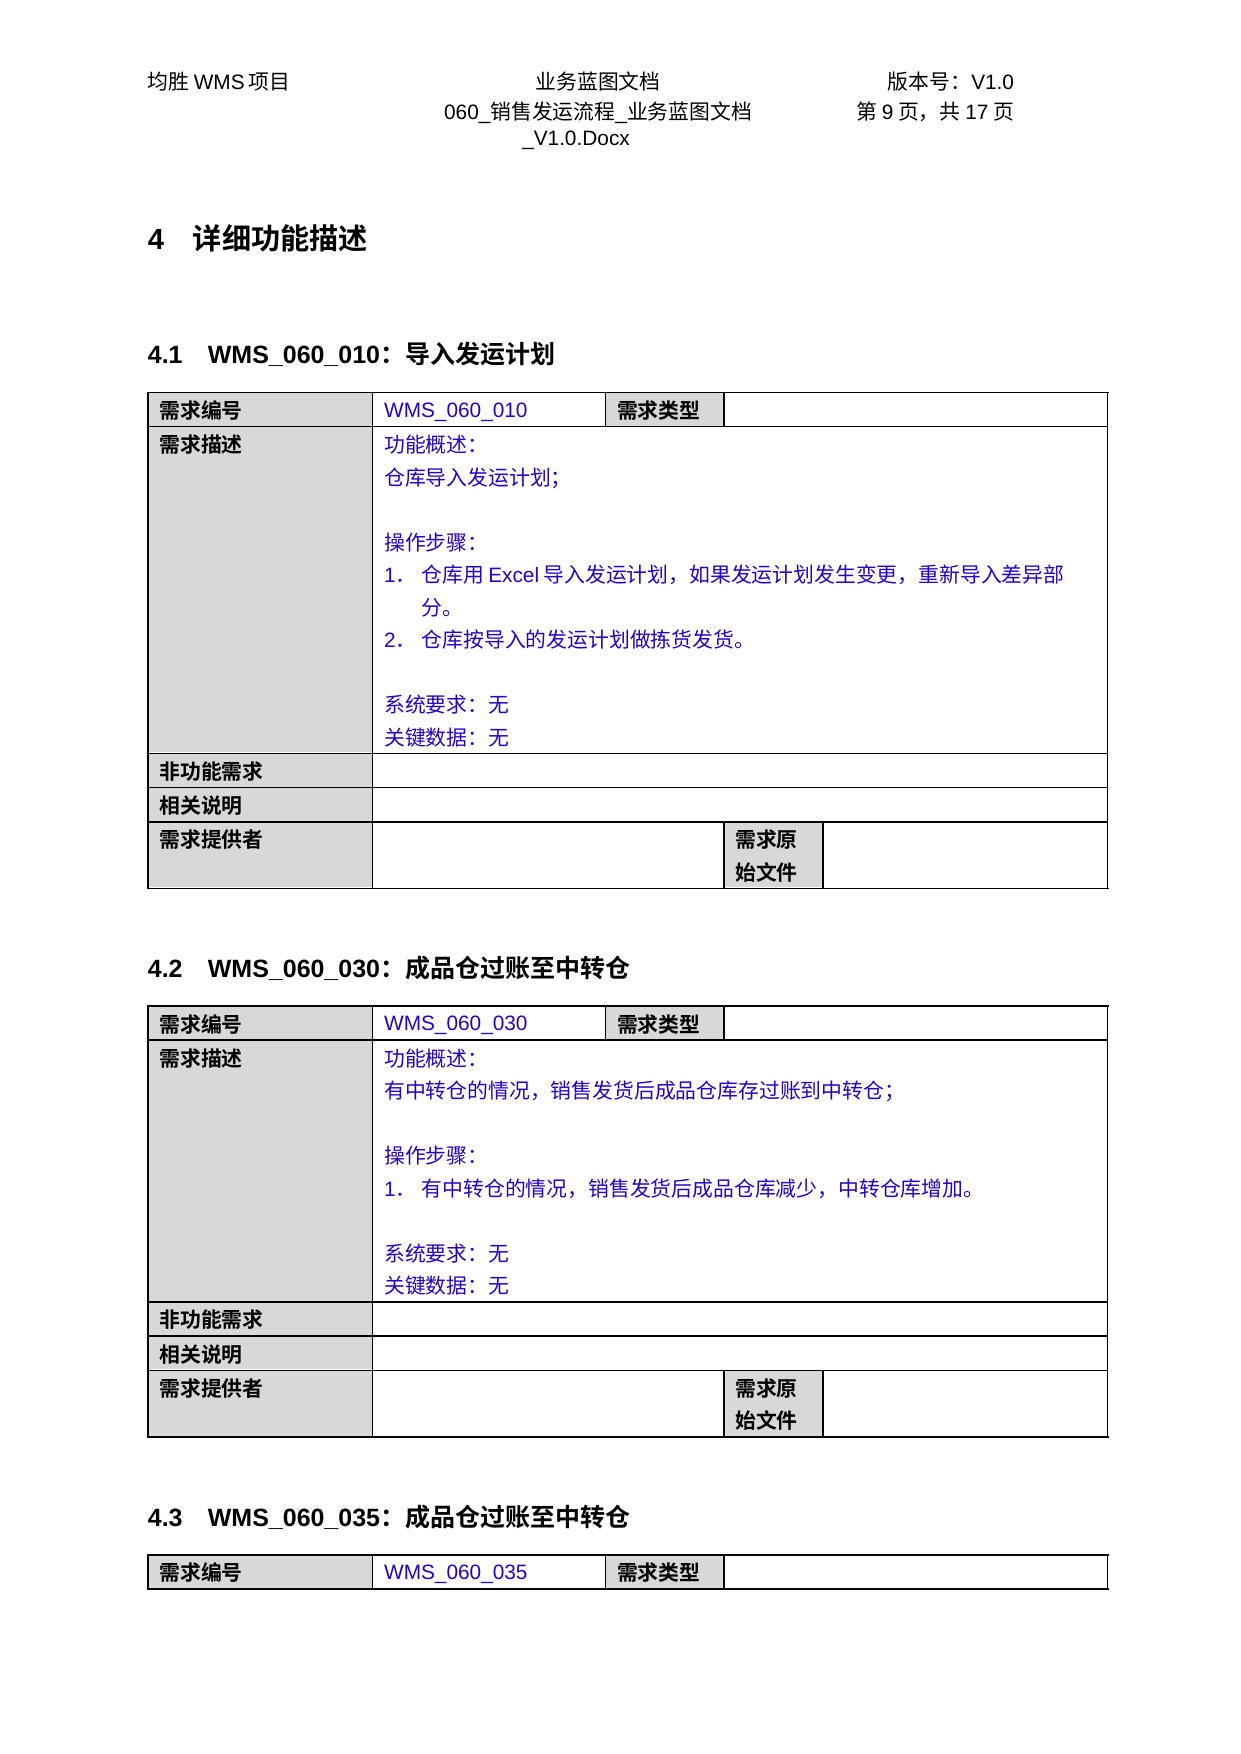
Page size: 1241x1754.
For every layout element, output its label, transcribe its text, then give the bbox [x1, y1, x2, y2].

table_cell [373, 1371, 723, 1436]
table_cell 相关说明 [149, 1337, 372, 1369]
table_header [725, 1007, 1107, 1039]
table_cell 需求原始文件 [725, 823, 822, 887]
table_header [725, 393, 1107, 426]
table_cell 需求提供者 [149, 823, 372, 887]
subtitle WMS_060_010：导入发运计划 [148, 321, 1240, 386]
table_cell 相关说明 [149, 788, 372, 821]
table_header 需求类型 [606, 1556, 723, 1588]
table_header 需求编号 [149, 1556, 372, 1588]
table_header 需求类型 [606, 393, 723, 426]
table_header 需求编号 [149, 1007, 372, 1039]
table_cell 功能概述： 有中转仓的情况，销售发货后成品仓库存过账到中转仓； 操作步骤： 有中转仓的情况，销售发货后成品仓库减少，中转仓库增加。 系统要求：无 关键数据：无 [373, 1041, 1107, 1301]
table_header 需求编号 [149, 393, 372, 426]
table_cell 需求描述 [149, 1041, 372, 1301]
table_cell [373, 788, 1107, 821]
table_header WMS_060_010 [373, 393, 605, 426]
subtitle 详细功能描述 [148, 204, 1240, 269]
table_header [725, 1556, 1107, 1588]
table_cell 需求描述 [149, 427, 372, 752]
table_cell [373, 754, 1107, 787]
table_cell [373, 823, 723, 887]
subtitle WMS_060_035：成品仓过账至中转仓 [148, 1483, 1240, 1548]
table_cell 需求原始文件 [725, 1371, 822, 1436]
table_cell 非功能需求 [149, 1303, 372, 1335]
table_cell 功能概述： 仓库导入发运计划； 操作步骤： 仓库用Excel导入发运计划，如果发运计划发生变更，重新导入差异部分。 仓库按导入的发运计划做拣货发货。 系统要求：无 关键数据：无 [373, 427, 1107, 752]
table_header WMS_060_035 [373, 1556, 605, 1588]
table_cell 非功能需求 [149, 754, 372, 787]
table_cell [824, 1371, 1107, 1436]
table_header WMS_060_030 [373, 1007, 605, 1039]
subtitle WMS_060_030：成品仓过账至中转仓 [148, 934, 1240, 999]
table_cell [824, 823, 1107, 887]
table_cell [373, 1303, 1107, 1335]
table_header 需求类型 [606, 1007, 723, 1039]
table_cell 需求提供者 [149, 1371, 372, 1436]
table_cell [373, 1337, 1107, 1369]
